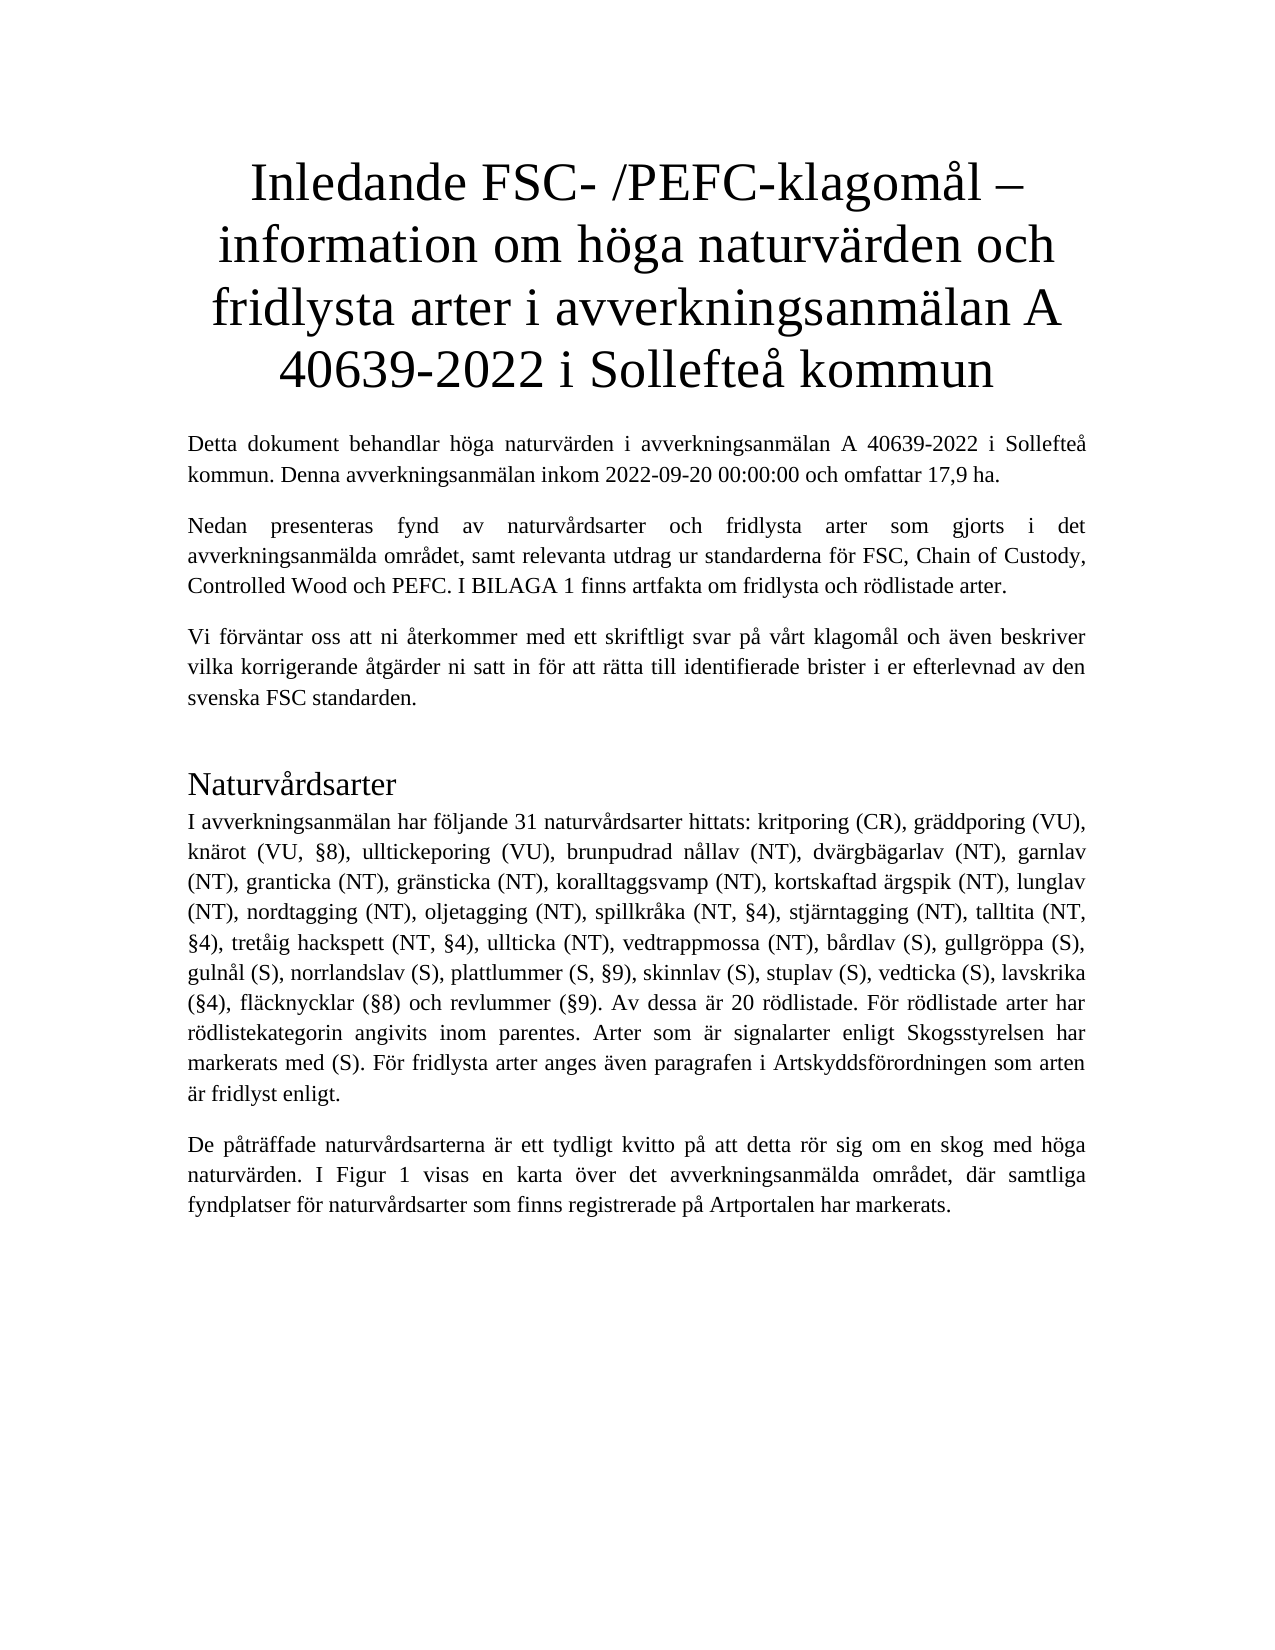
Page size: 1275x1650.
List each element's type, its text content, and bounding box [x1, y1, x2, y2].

text Nedan presenteras fynd av naturvårdsarter och fridlysta arter som gjorts i det avverkningsanmälda området, samt relevanta utdrag ur standarderna för FSC, Chain of Custody, Controlled Wood och PEFC. I BILAGA 1 finns artfakta om fridlysta och rödlistade arter. [187, 512, 1087, 598]
subtitle Naturvårdsarter [187, 764, 1087, 802]
text De påträffade naturvårdsarterna är ett tydligt kvitto på att detta rör sig om en skog med höga naturvärden. I Figur 1 visas en karta över det avverkningsanmälda området, där samtliga fyndplatser för naturvårdsarter som finns registrerade på Artportalen har markerats. [187, 1131, 1087, 1217]
text Vi förväntar oss att ni återkommer med ett skriftligt svar på vårt klagomål och även beskriver vilka korrigerande åtgärder ni satt in för att rätta till identifierade brister i er efterlevnad av den svenska FSC standarden. [187, 623, 1087, 710]
text I avverkningsanmälan har följande 31 naturvårdsarter hittats: kritporing (CR), gräddporing (VU), knärot (VU, §8), ulltickeporing (VU), brunpudrad nållav (NT), dvärgbägarlav (NT), garnlav (NT), granticka (NT), gränsticka (NT), koralltaggsvamp (NT), kortskaftad ärgspik (NT), lunglav (NT), nordtagging (NT), oljetagging (NT), spillkråka (NT, §4), stjärntagging (NT), talltita (NT, §4), tretåig hackspett (NT, §4), ullticka (NT), vedtrappmossa (NT), bårdlav (S), gullgröppa (S), gulnål (S), norrlandslav (S), plattlummer (S, §9), skinnlav (S), stuplav (S), vedticka (S), lavskrika (§4), fläcknycklar (§8) och revlummer (§9). Av dessa är 20 rödlistade. För rödlistade arter har rödlistekategorin angivits inom parentes. Arter som är signalarter enligt Skogsstyrelsen har markerats med (S). För fridlysta arter anges även paragrafen i Artskyddsförordningen som arten är fridlyst enligt. [187, 808, 1087, 1106]
text Detta dokument behandlar höga naturvärden i avverkningsanmälan A 40639-2022 i Sollefteå kommun. Denna avverkningsanmälan inkom 2022-09-20 00:00:00 och omfattar 17,9 ha. [187, 430, 1087, 487]
title Inledande FSC- /PEFC-klagomål – information om höga naturvärden och fridlysta arter i avverkningsanmälan A 40639-2022 i Sollefteå kommun [187, 150, 1087, 399]
